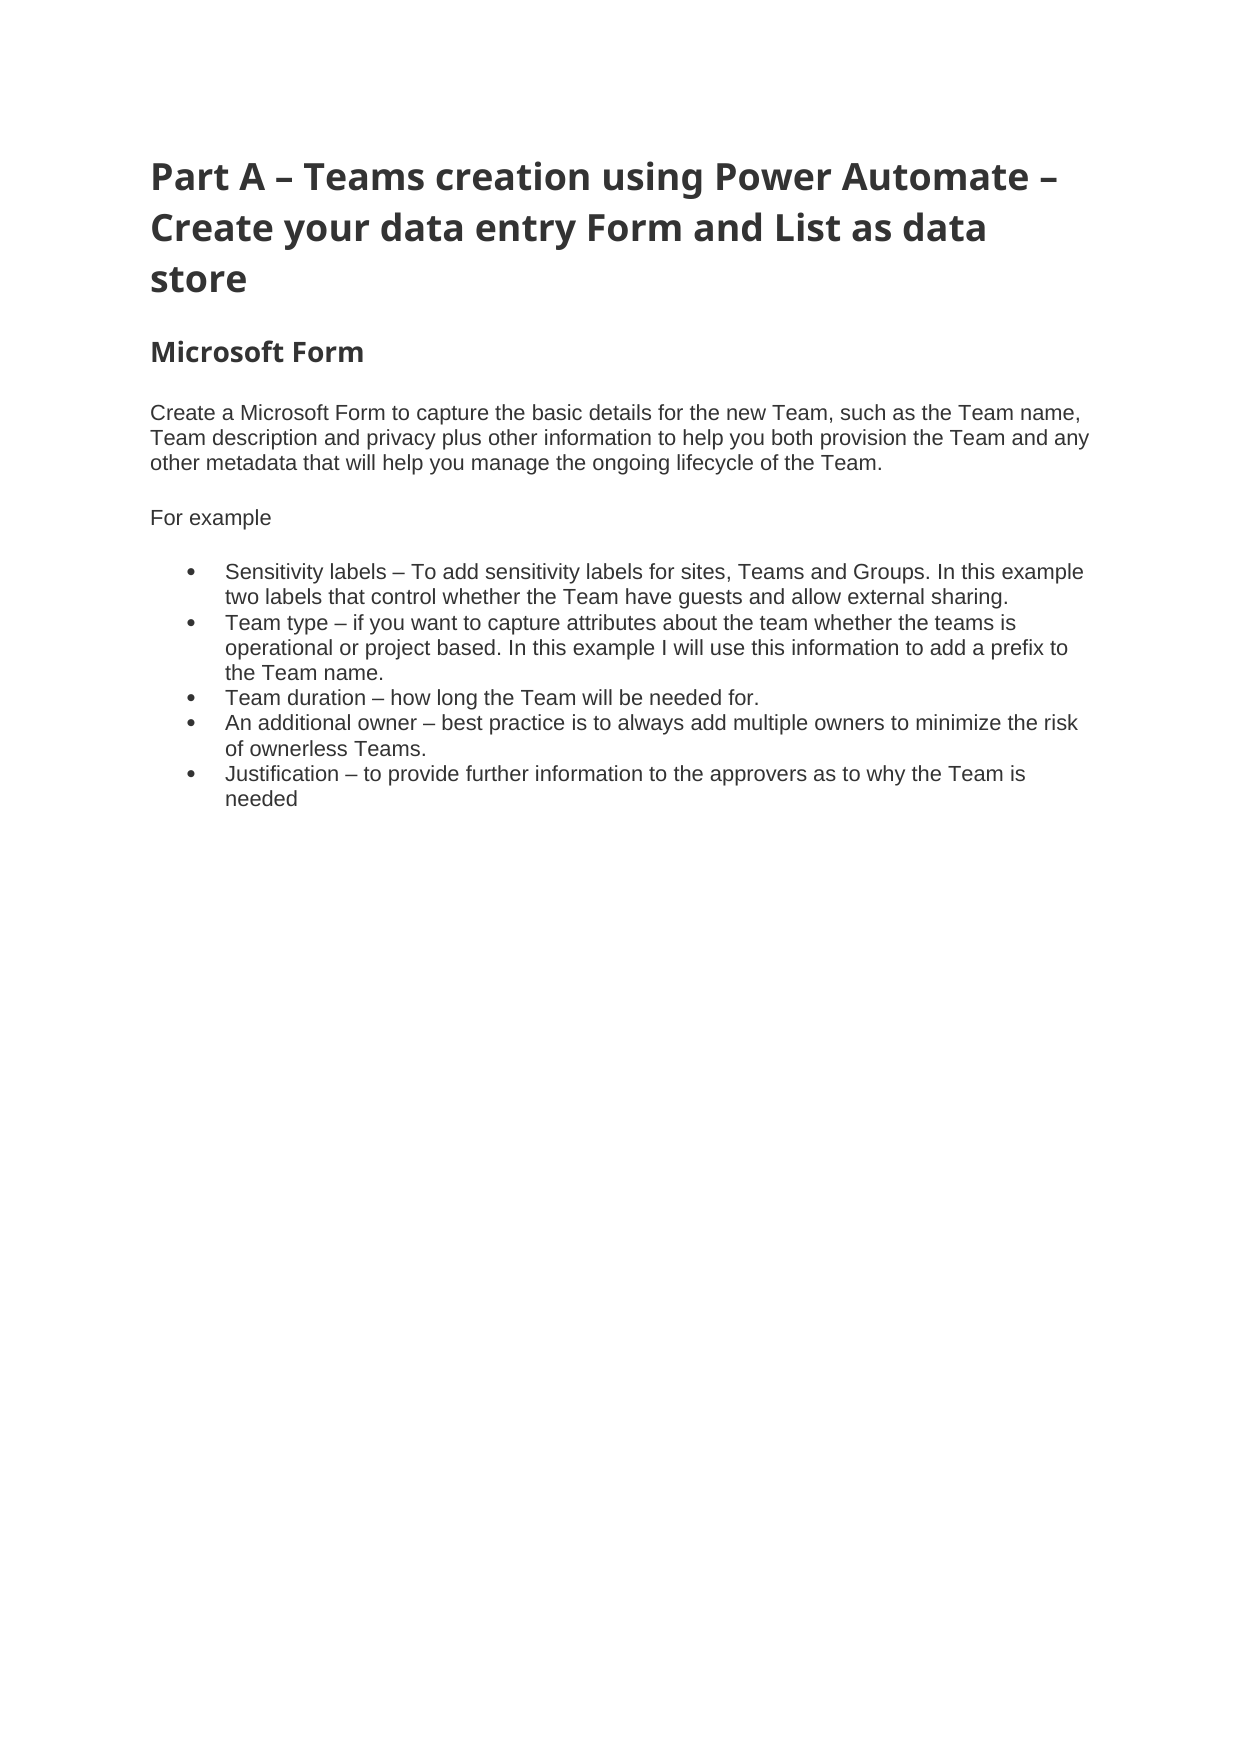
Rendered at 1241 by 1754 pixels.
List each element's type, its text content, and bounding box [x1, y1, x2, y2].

list Justification – to provide further information to the approvers as to why the Team is needed [187, 761, 1090, 811]
text Microsoft Form [150, 332, 1090, 371]
text Create a Microsoft Form to capture the basic details for the new Team, such as the Team name, Team description and privacy plus other information to help you both provision the Team and any other metadata that will help you manage the ongoing lifecycle of the Team. [150, 400, 1090, 475]
list An additional owner – best practice is to always add multiple owners to minimize the risk of ownerless Teams. [187, 710, 1090, 761]
text For example [150, 504, 1090, 530]
text Part A – Teams creation using Power Automate – Create your data entry Form and List as data store [150, 150, 1090, 303]
list Team type – if you want to capture attributes about the team whether the teams is operational or project based. In this example I will use this information to add a prefix to the Team name. [187, 609, 1090, 685]
list Team duration – how long the Team will be needed for. [187, 685, 1090, 710]
list Sensitivity labels – To add sensitivity labels for sites, Teams and Groups. In this example two labels that control whether the Team have guests and allow external sharing. [187, 559, 1090, 609]
